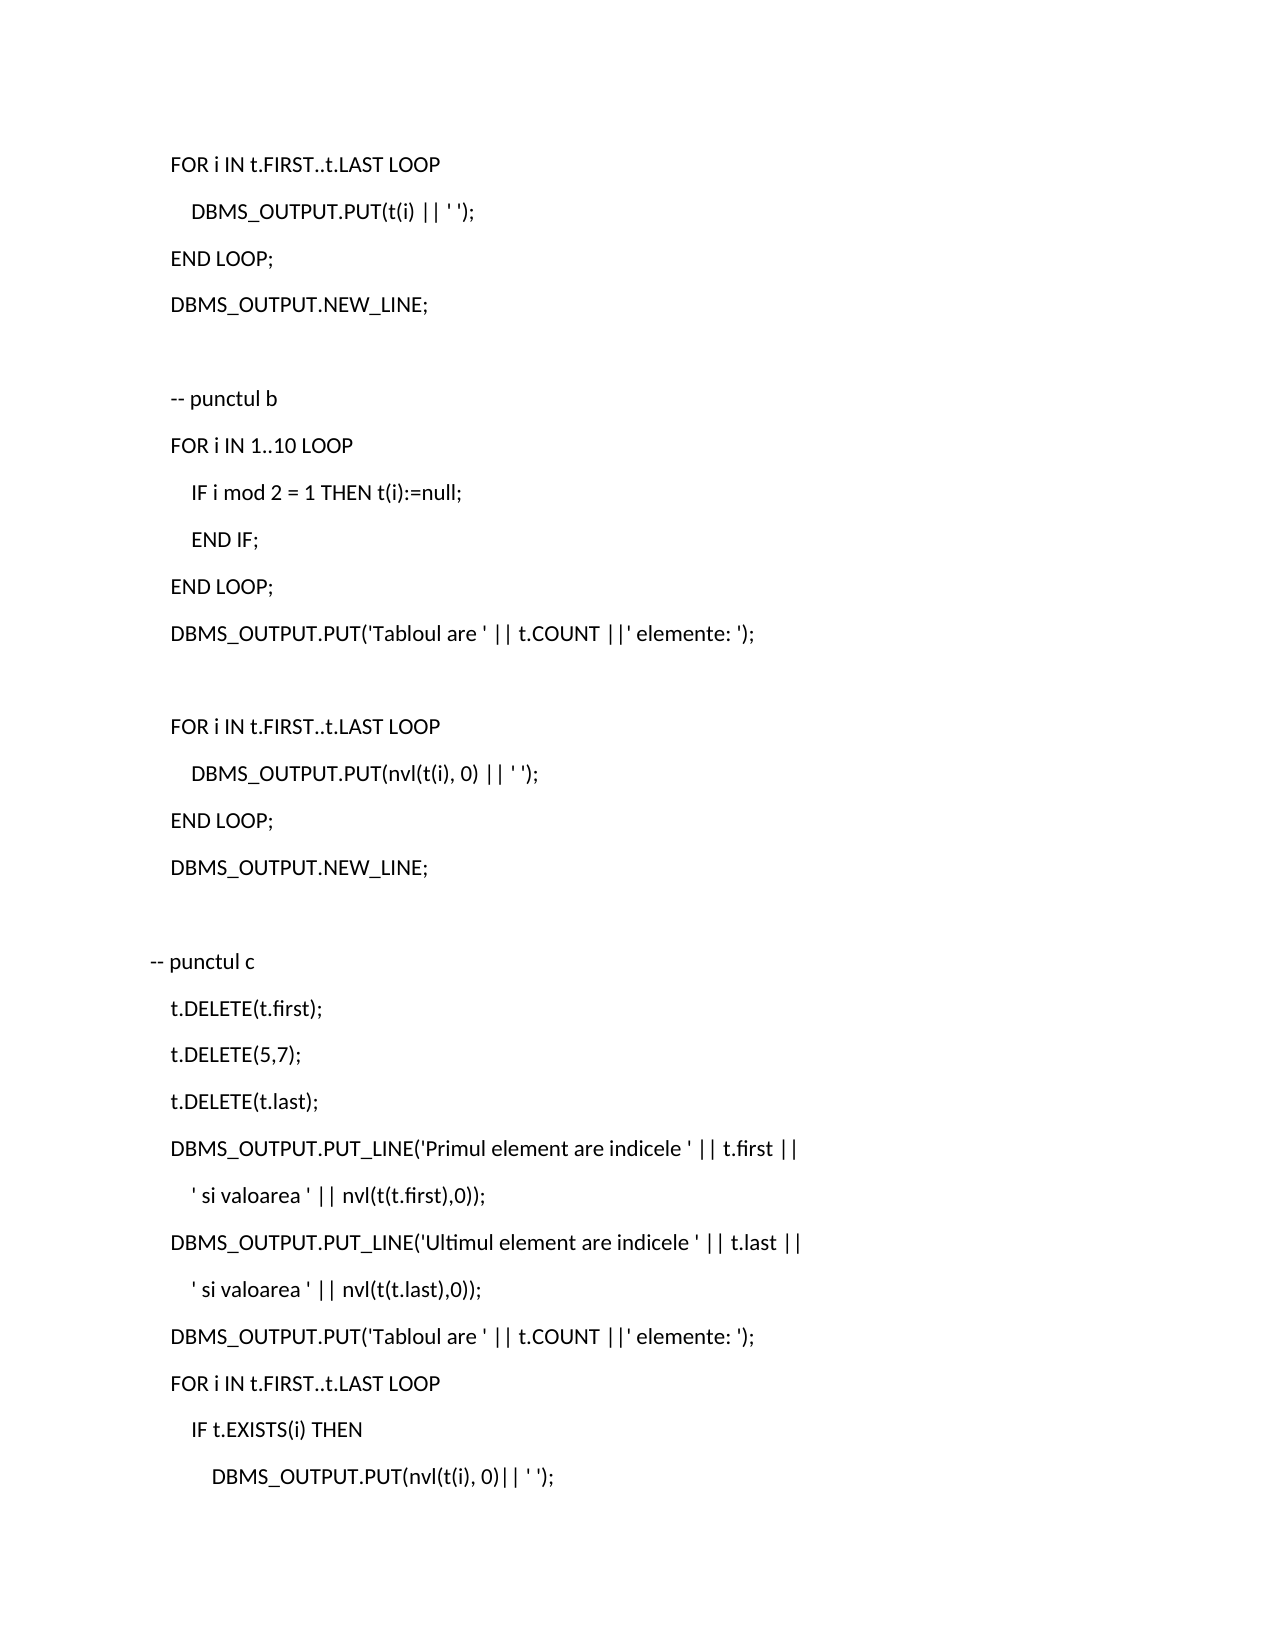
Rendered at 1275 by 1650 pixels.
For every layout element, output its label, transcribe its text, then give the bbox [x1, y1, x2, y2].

text -- punctul c [150, 947, 1125, 975]
text DBMS_OUTPUT.NEW_LINE; [150, 853, 1125, 881]
text DBMS_OUTPUT.NEW_LINE; [150, 291, 1125, 319]
text t.DELETE(t.first); [150, 994, 1125, 1022]
text DBMS_OUTPUT.PUT(nvl(t(i), 0)|| ' '); [150, 1462, 1125, 1491]
text t.DELETE(t.last); [150, 1087, 1125, 1116]
text -- punctul b [150, 384, 1125, 412]
text END LOOP; [150, 244, 1125, 272]
text DBMS_OUTPUT.PUT_LINE('Primul element are indicele ' || t.first || [150, 1134, 1125, 1162]
text IF i mod 2 = 1 THEN t(i):=null; [150, 478, 1125, 506]
text FOR i IN t.FIRST..t.LAST LOOP [150, 1369, 1125, 1397]
text END LOOP; [150, 572, 1125, 600]
text FOR i IN t.FIRST..t.LAST LOOP [150, 150, 1125, 178]
text FOR i IN t.FIRST..t.LAST LOOP [150, 712, 1125, 741]
text DBMS_OUTPUT.PUT('Tabloul are ' || t.COUNT ||' elemente: '); [150, 1322, 1125, 1350]
text FOR i IN 1..10 LOOP [150, 431, 1125, 459]
text DBMS_OUTPUT.PUT('Tabloul are ' || t.COUNT ||' elemente: '); [150, 619, 1125, 647]
text t.DELETE(5,7); [150, 1041, 1125, 1069]
text DBMS_OUTPUT.PUT(nvl(t(i), 0) || ' '); [150, 759, 1125, 787]
text ' si valoarea ' || nvl(t(t.first),0)); [150, 1181, 1125, 1209]
text IF t.EXISTS(i) THEN [150, 1416, 1125, 1444]
text DBMS_OUTPUT.PUT(t(i) || ' '); [150, 197, 1125, 225]
text DBMS_OUTPUT.PUT_LINE('Ultimul element are indicele ' || t.last || [150, 1228, 1125, 1256]
text END IF; [150, 525, 1125, 553]
text END LOOP; [150, 806, 1125, 834]
text ' si valoarea ' || nvl(t(t.last),0)); [150, 1275, 1125, 1303]
